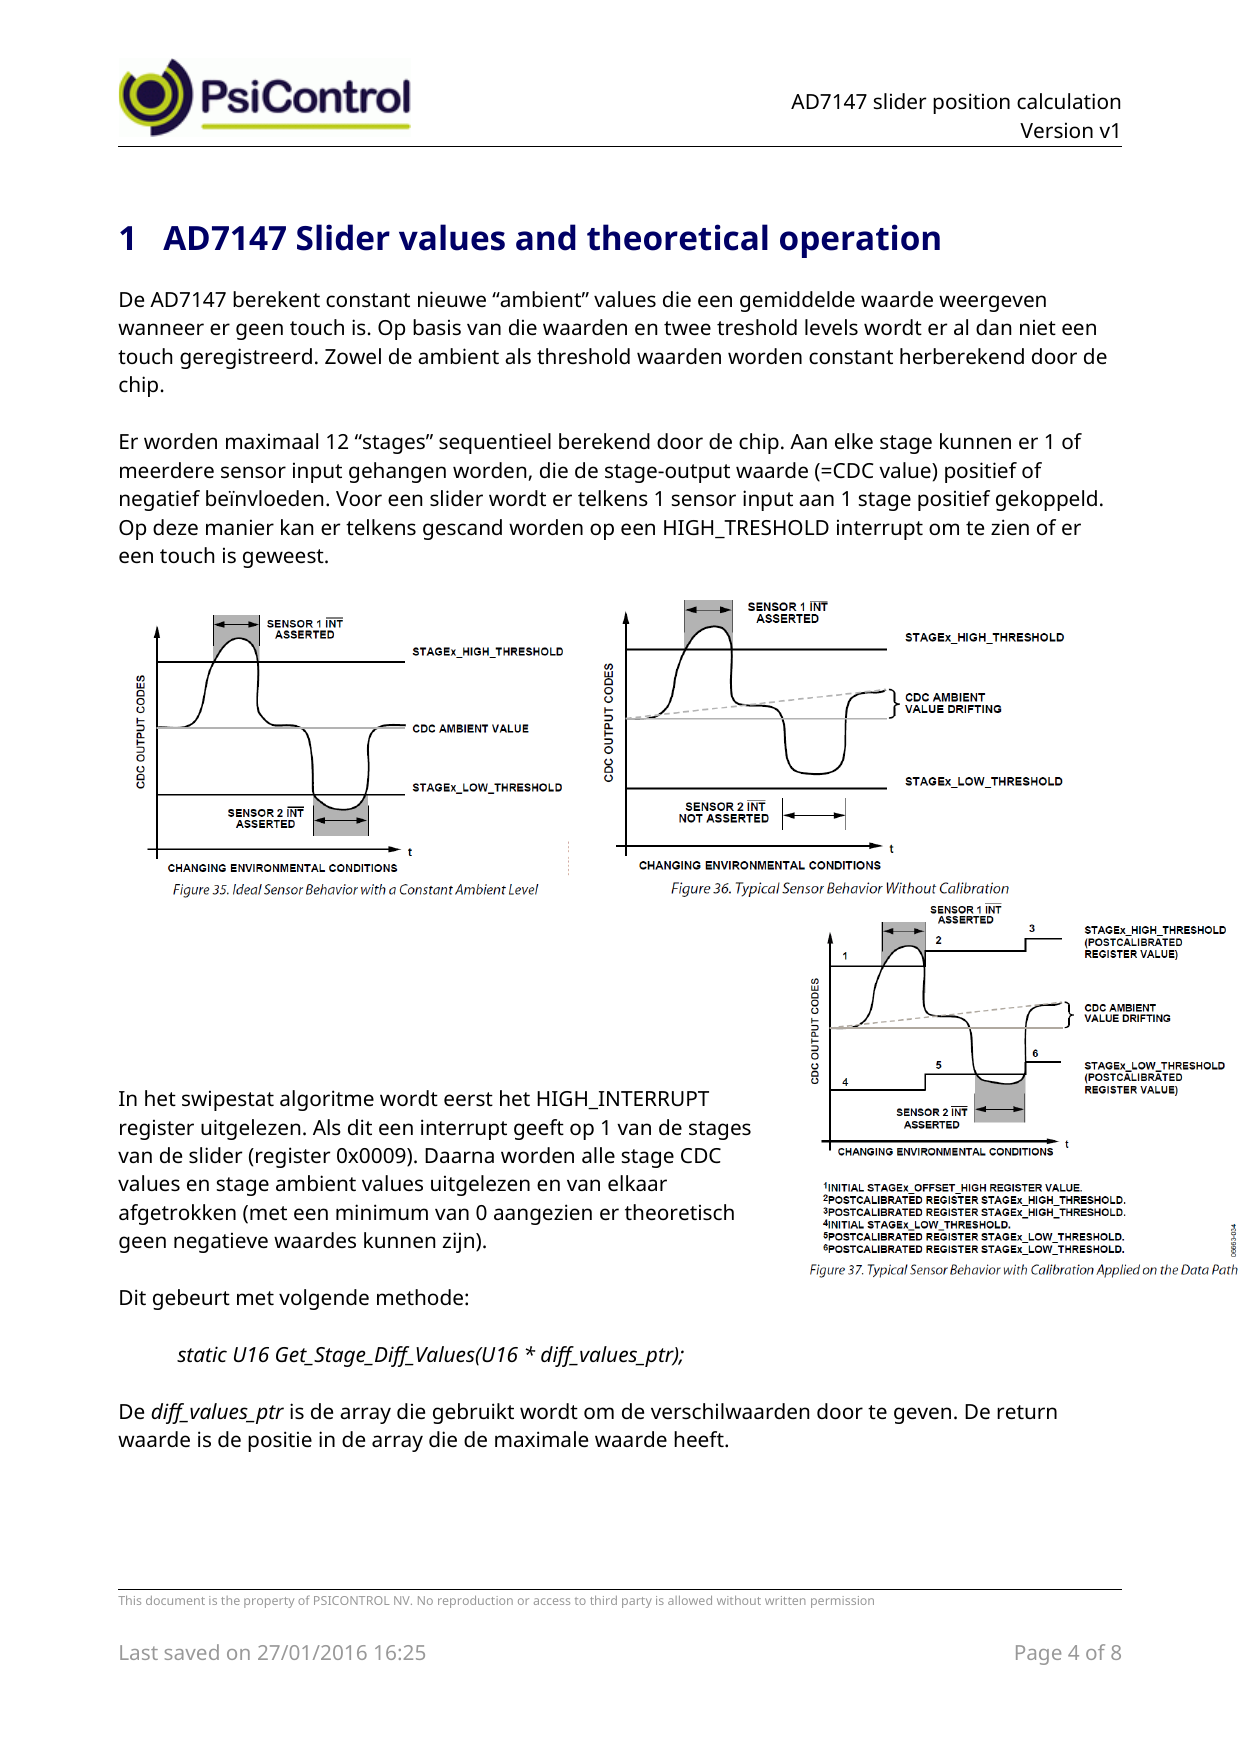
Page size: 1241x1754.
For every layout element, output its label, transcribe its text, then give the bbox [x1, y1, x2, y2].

picture [117, 597, 569, 899]
text In het swipestat algoritme wordt eerst het HIGH_INTERRUPT register uitgelezen. Als dit een interrupt geeft op 1 van de stages van de slider (register 0x0009). Daarna worden alle stage CDC values en stage ambient values uitgelezen en van elkaar afgetrokken (met een minimum van 0 aangezien er theoretisch geen negatieve waardes kunnen zijn). [118, 1084, 782, 1255]
picture [782, 902, 1240, 1283]
text static U16 Get_Stage_Diff_Values(U16 * diff_values_ptr); [148, 1340, 1122, 1368]
text De diff_values_ptr is de array die gebruikt wordt om de verschilwaarden door te geven. De return waarde is de positie in de array die de maximale waarde heeft. [118, 1397, 1122, 1454]
picture [593, 592, 1065, 899]
text Er worden maximaal 12 “stages” sequentieel berekend door de chip. Aan elke stage kunnen er 1 of meerdere sensor input gehangen worden, die de stage-output waarde (=CDC value) positief of negatief beïnvloeden. Voor een slider wordt er telkens 1 sensor input aan 1 stage positief gekoppeld. Op deze manier kan er telkens gescand worden op een HIGH_TRESHOLD interrupt om te zien of er een touch is geweest. [118, 427, 1122, 569]
text Dit gebeurt met volgende methode: [118, 1283, 1122, 1312]
subtitle AD7147 Slider values and theoretical operation [118, 215, 1122, 260]
text De AD7147 berekent constant nieuwe “ambient” values die een gemiddelde waarde weergeven wanneer er geen touch is. Op basis van die waarden en twee treshold levels wordt er al dan niet een touch geregistreerd. Zowel de ambient als threshold waarden worden constant herberekend door de chip. [118, 285, 1122, 399]
picture [118, 58, 411, 137]
